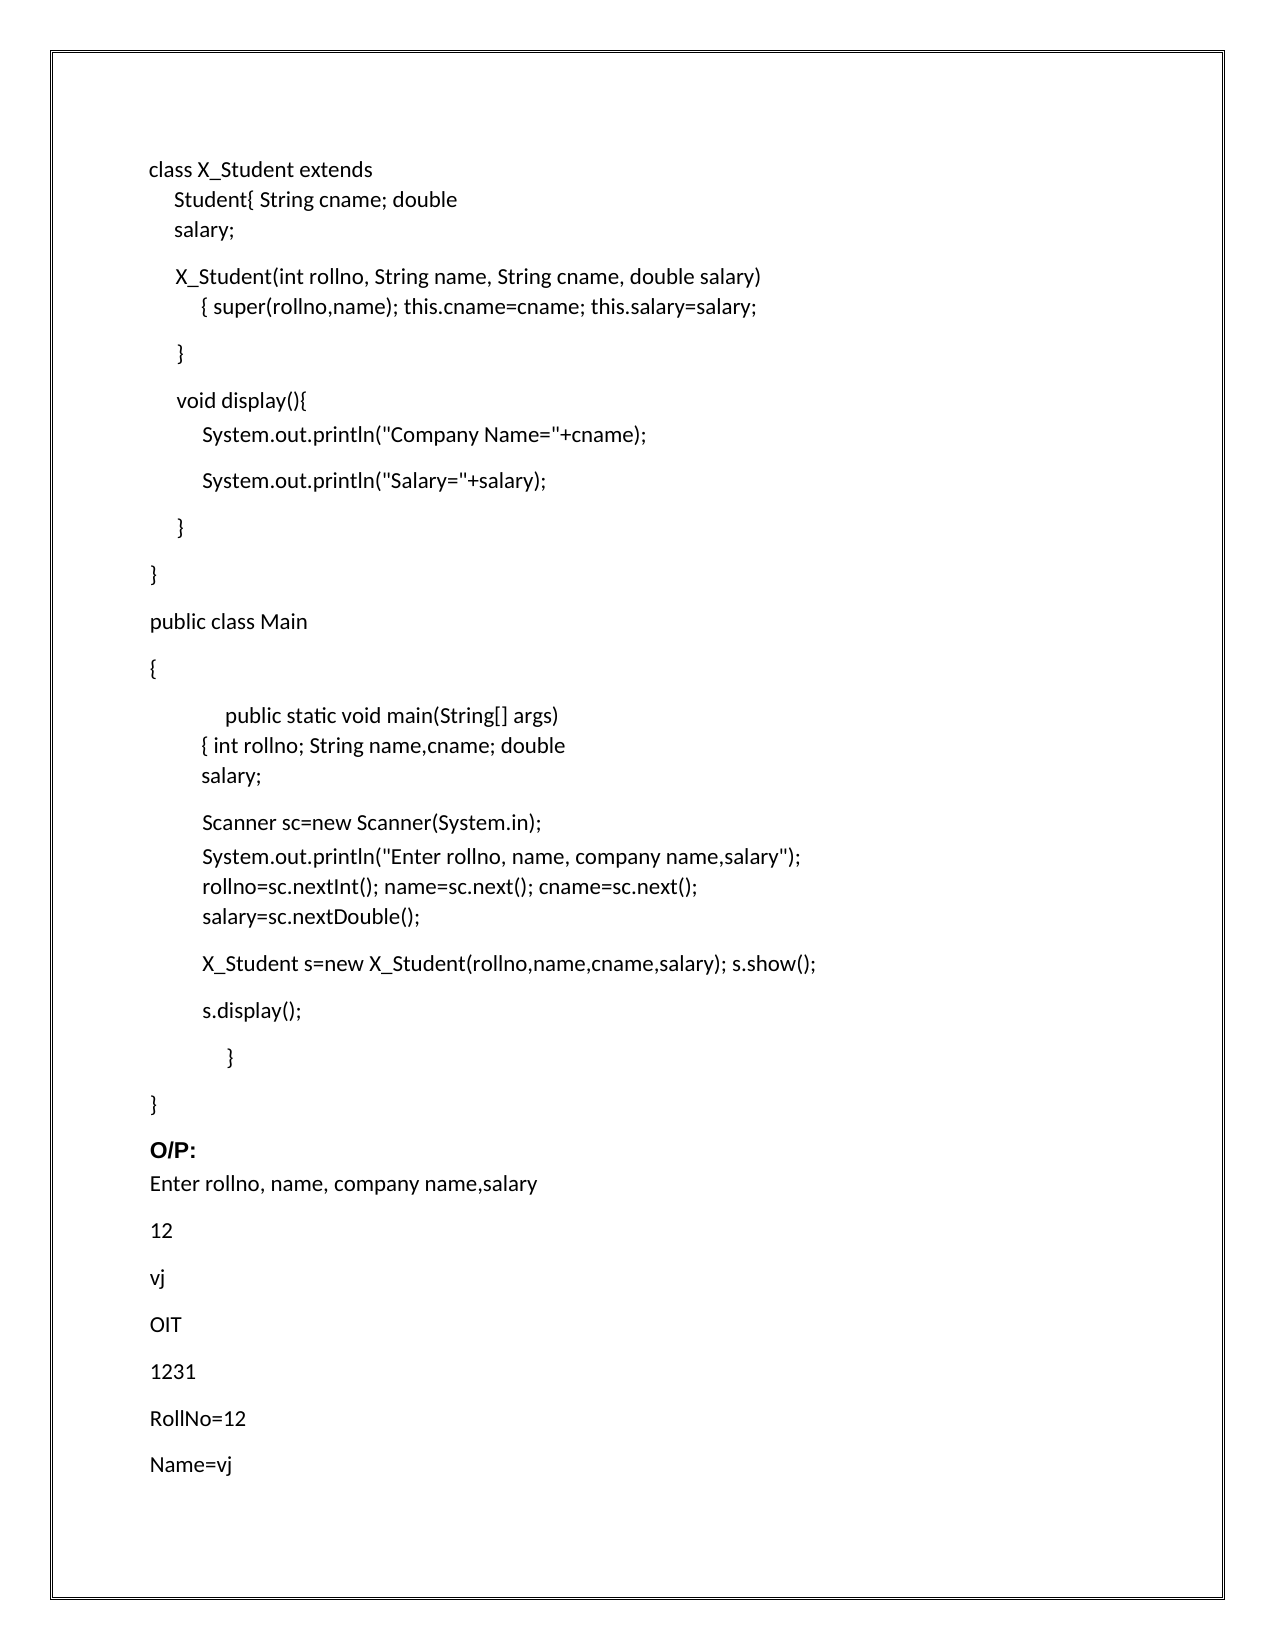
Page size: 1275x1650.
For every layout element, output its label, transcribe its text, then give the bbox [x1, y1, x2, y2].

text class X_Student extends Student{ String cname; double salary; [148, 155, 495, 243]
text vj [149, 1263, 847, 1291]
text { [149, 654, 847, 682]
text s.display(); [202, 996, 847, 1024]
text Name=vj [149, 1451, 847, 1478]
text } [149, 560, 847, 588]
text System.out.println("Salary="+salary); [202, 467, 847, 494]
text 12 [149, 1216, 847, 1244]
text X_Student s=new X_Student(rollno,name,cname,salary); s.show(); [202, 949, 847, 977]
text System.out.println("Enter rollno, name, company name,salary"); rollno=sc.nextInt(); name=sc.next(); cname=sc.next(); salary=sc.nextDouble(); [202, 842, 847, 930]
text O/P: [149, 1137, 1117, 1163]
text } [226, 1043, 847, 1071]
text } [176, 513, 847, 541]
text Enter rollno, name, company name,salary [149, 1169, 847, 1197]
text void display(){ [176, 386, 847, 414]
text } [176, 339, 847, 367]
text } [149, 1090, 847, 1118]
text public class Main [149, 607, 847, 635]
text X_Student(int rollno, String name, String cname, double salary){ super(rollno,name); this.cname=cname; this.salary=salary; [175, 262, 825, 320]
text public static void main(String[] args) { int rollno; String name,cname; double salary; [201, 701, 602, 789]
text System.out.println("Company Name="+cname); [202, 420, 847, 448]
text 1231 [149, 1357, 847, 1385]
text RollNo=12 [149, 1404, 847, 1432]
text Scanner sc=new Scanner(System.in); [202, 808, 847, 836]
text OIT [149, 1310, 847, 1338]
